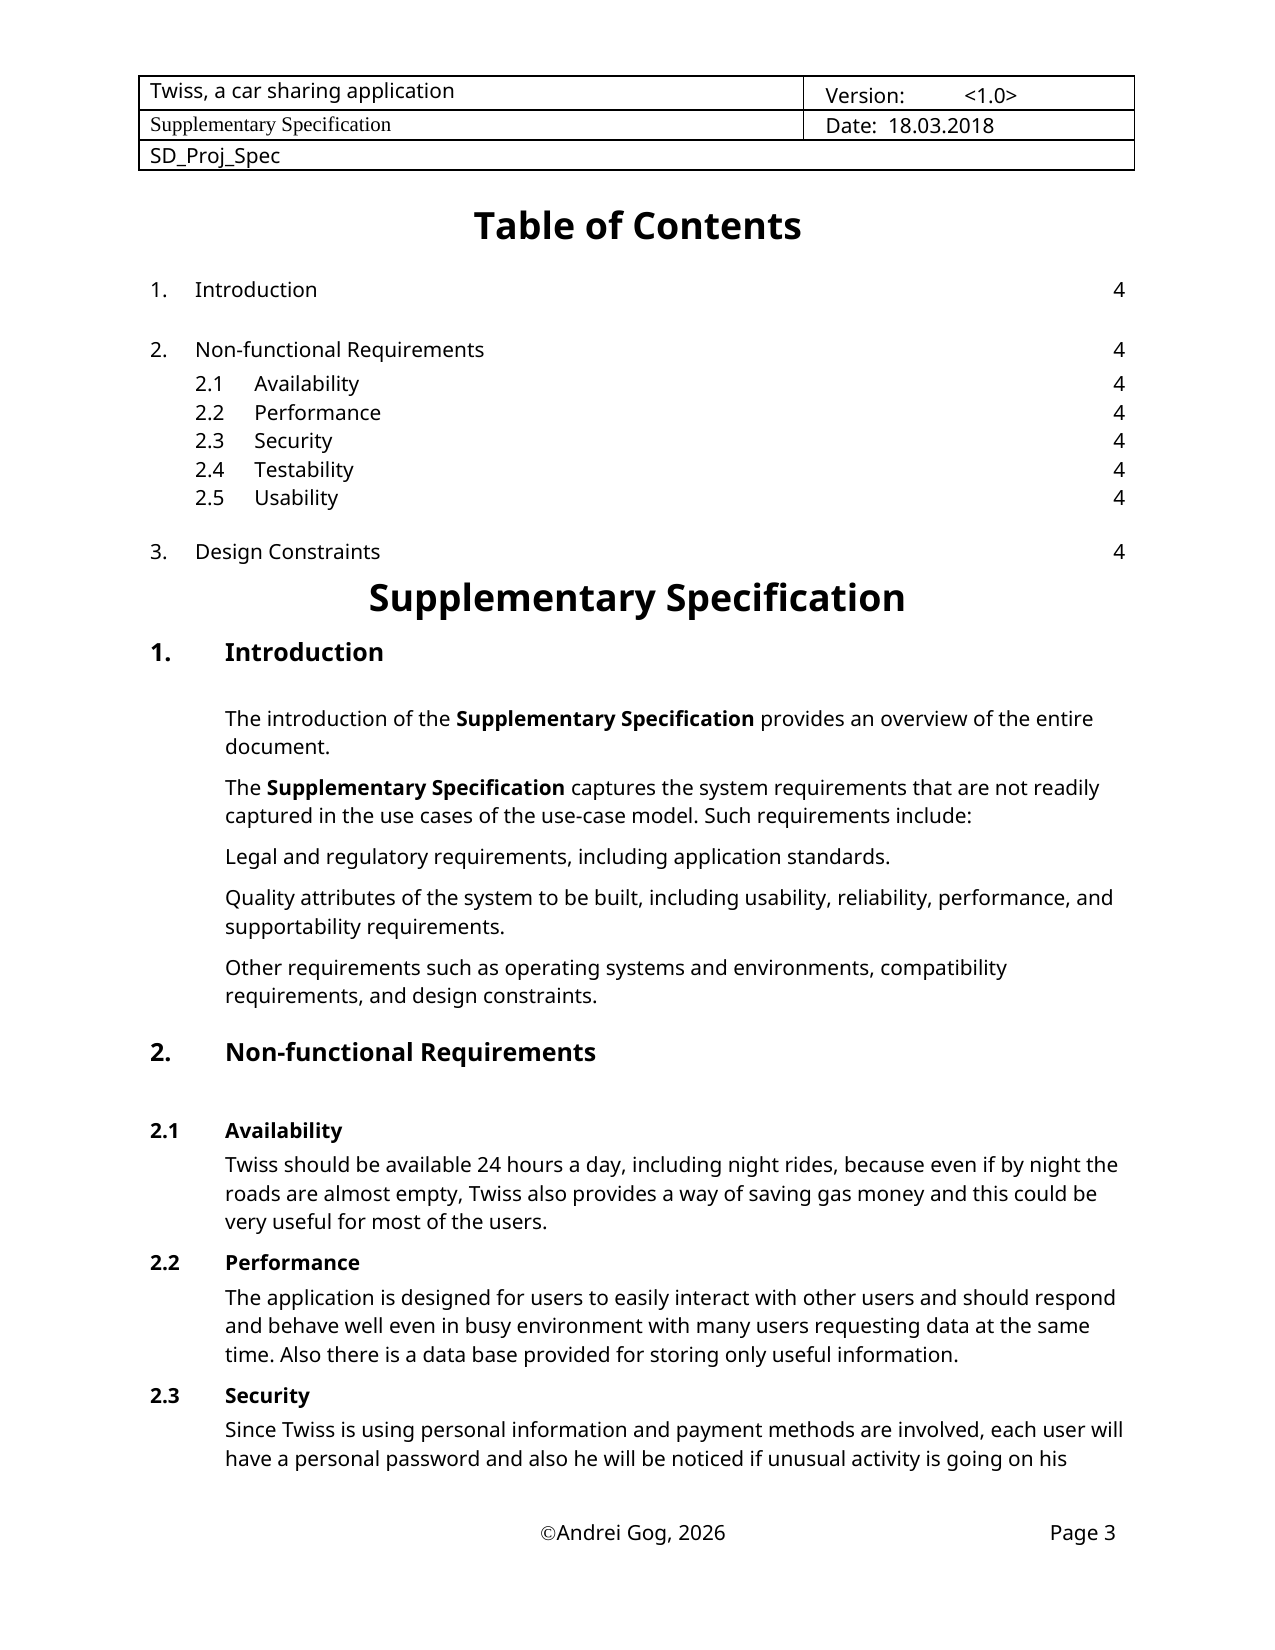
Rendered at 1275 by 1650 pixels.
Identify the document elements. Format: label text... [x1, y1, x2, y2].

text 3. Design Constraints 4 [150, 537, 1050, 565]
text The introduction of the Supplementary Specification provides an overview of the entire document. [225, 704, 1125, 761]
text The Supplementary Specification captures the system requirements that are not readily captured in the use cases of the use-case model. Such requirements include: [225, 773, 1125, 830]
text The application is designed for users to easily interact with other users and should respond and behave well even in busy environment with many users requesting data at the same time. Also there is a data base provided for storing only useful information. [225, 1283, 1125, 1368]
subtitle Introduction [150, 635, 1125, 669]
subtitle Availability [150, 1116, 1125, 1144]
text Other requirements such as operating systems and environments, compatibility requirements, and design constraints. [225, 953, 1125, 1010]
title Table of Contents [150, 199, 1125, 250]
text Quality attributes of the system to be built, including usability, reliability, performance, and supportability requirements. [225, 883, 1125, 940]
text 2.5 Usability 4 [195, 483, 1050, 512]
text Twiss should be available 24 hours a day, including night rides, because even if by night the roads are almost empty, Twiss also provides a way of saving gas money and this could be very useful for most of the users. [225, 1151, 1125, 1236]
text 2. Non-functional Requirements 4 [150, 335, 1050, 363]
text 2.2 Performance 4 [195, 398, 1050, 426]
text 2.1 Availability 4 [195, 369, 1050, 398]
text 1. Introduction 4 [150, 275, 1050, 304]
title Supplementary Specification [150, 571, 1125, 622]
subtitle Security [150, 1381, 1125, 1409]
subtitle Non-functional Requirements [150, 1035, 1125, 1069]
subtitle Performance [150, 1248, 1125, 1277]
text 2.4 Testability 4 [195, 455, 1050, 483]
text 2.3 Security 4 [195, 426, 1050, 455]
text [225, 1416, 1125, 1472]
text Legal and regulatory requirements, including application standards. [225, 842, 1125, 871]
